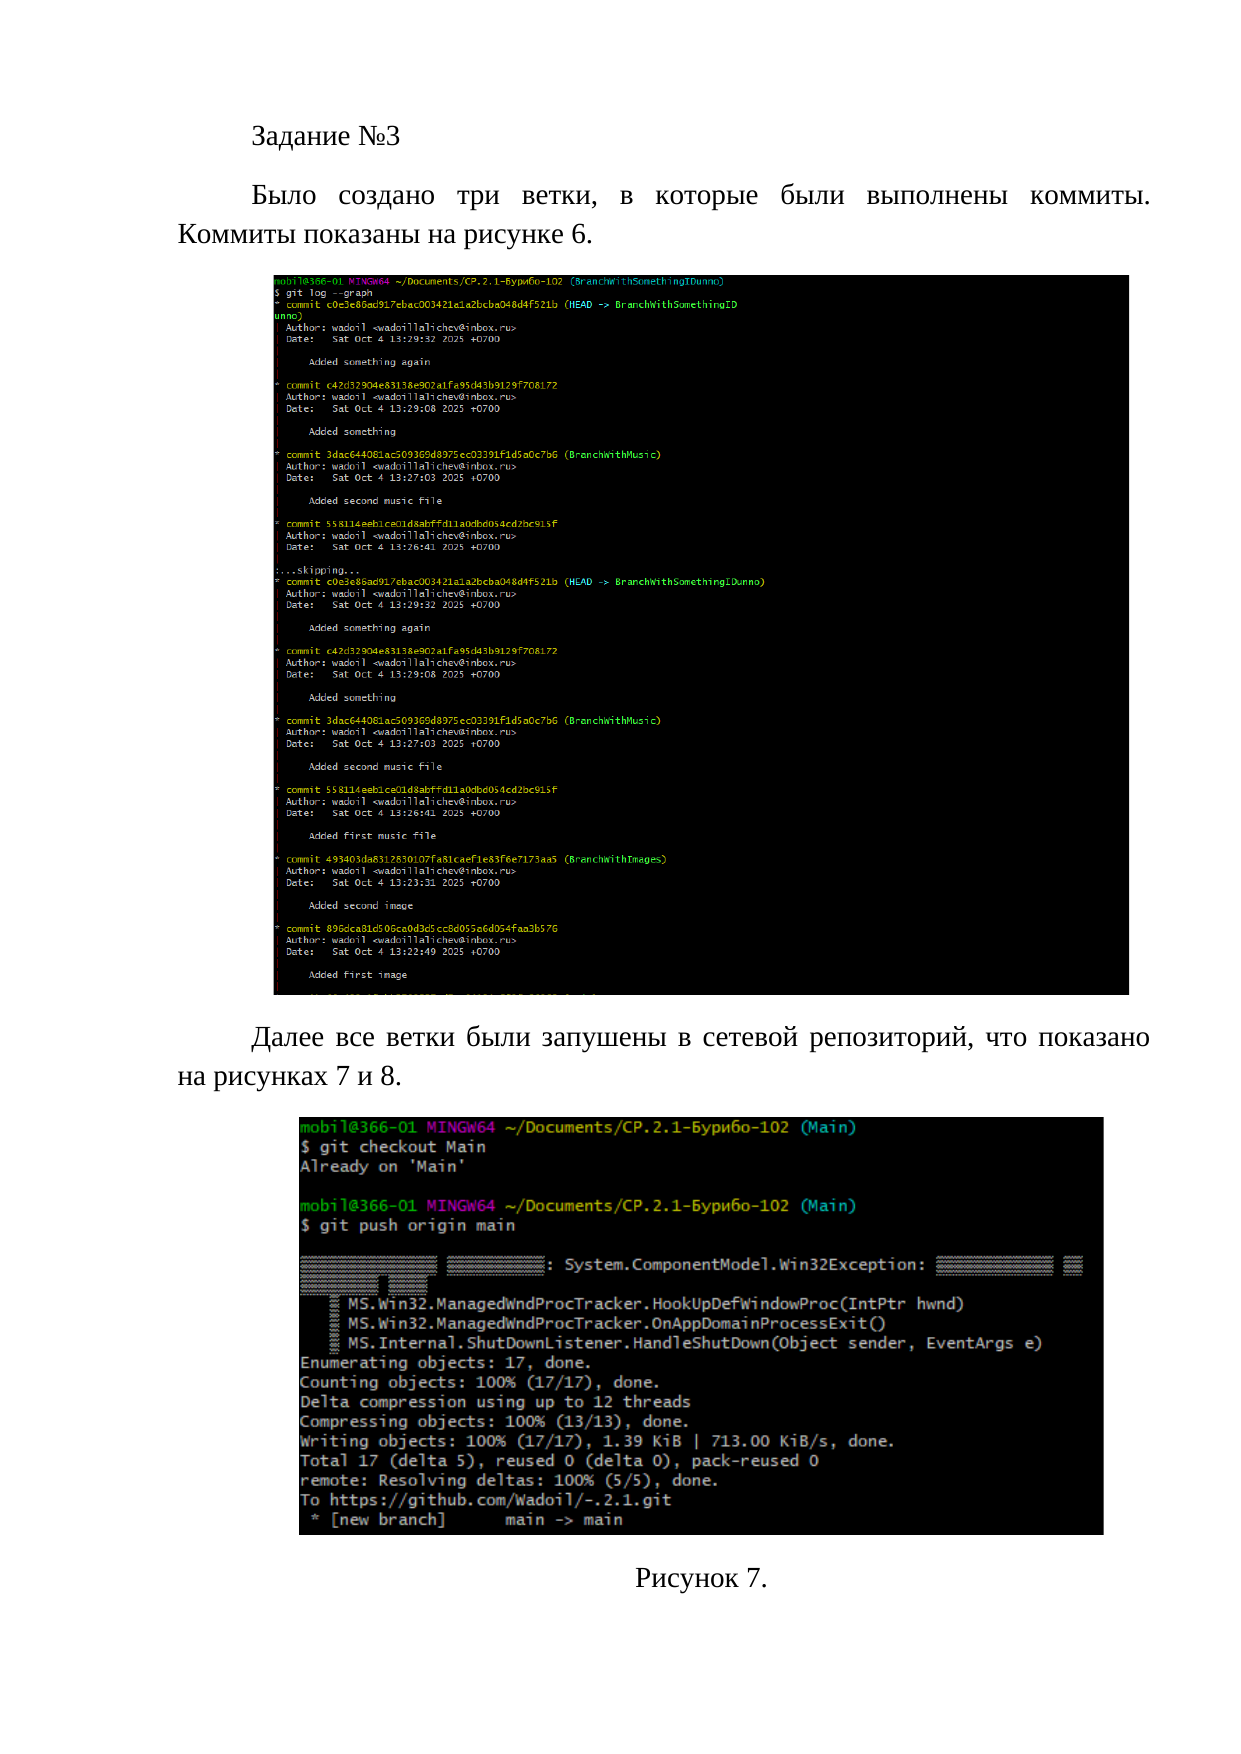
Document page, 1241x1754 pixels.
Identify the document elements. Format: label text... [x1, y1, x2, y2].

text Было создано три ветки, в которые были выполнены коммиты. Коммиты показаны на рисунке 6. [177, 177, 1152, 249]
text Рисунок 7. [177, 1560, 1152, 1593]
text Задание №3 [177, 118, 1152, 152]
picture [273, 275, 1130, 995]
picture [299, 1117, 1104, 1535]
text Далее все ветки были запушены в сетевой репозиторий, что показано на рисунках 7 и 8. [177, 1019, 1152, 1091]
